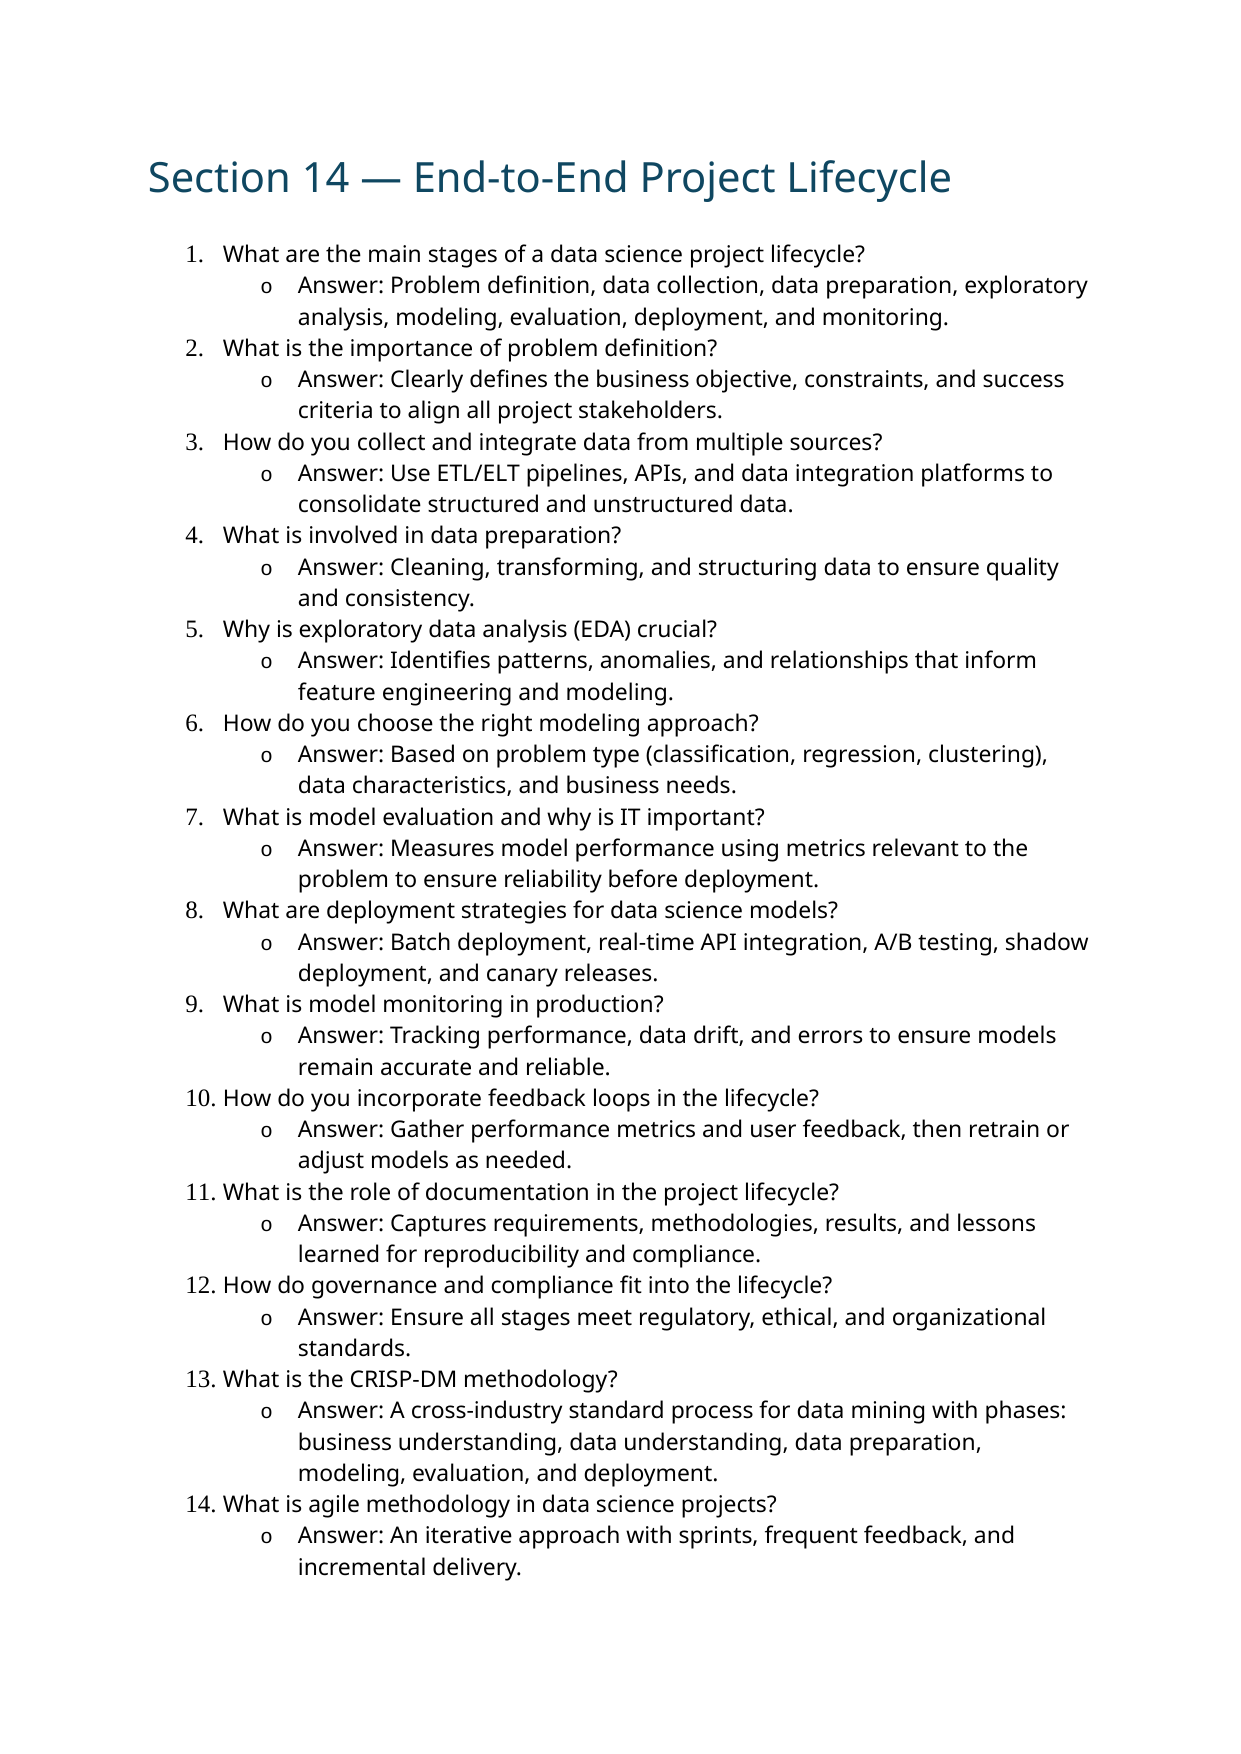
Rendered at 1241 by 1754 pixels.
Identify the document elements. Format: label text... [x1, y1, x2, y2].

list What are the main stages of a data science project lifecycle? [185, 238, 1093, 269]
list Why is exploratory data analysis (EDA) crucial? [185, 613, 1093, 644]
list Answer: An iterative approach with sprints, frequent feedback, and incremental delivery. [260, 1519, 1093, 1582]
list How do governance and compliance fit into the lifecycle? [185, 1269, 1093, 1301]
list Answer: Problem definition, data collection, data preparation, exploratory analysis, modeling, evaluation, deployment, and monitoring. [260, 269, 1093, 332]
list What is involved in data preparation? [185, 519, 1093, 551]
list Answer: Ensure all stages meet regulatory, ethical, and organizational standards. [260, 1301, 1093, 1363]
list What is the role of documentation in the project lifecycle? [185, 1176, 1093, 1207]
list Answer: Measures model performance using metrics relevant to the problem to ensure reliability before deployment. [260, 832, 1093, 894]
list Answer: A cross-industry standard process for data mining with phases: business understanding, data understanding, data preparation, modeling, evaluation, and deployment. [260, 1394, 1093, 1488]
list What is model monitoring in production? [185, 988, 1093, 1019]
list What are deployment strategies for data science models? [185, 894, 1093, 926]
list What is model evaluation and why is IT important? [185, 801, 1093, 832]
list What is the CRISP-DM methodology? [185, 1363, 1093, 1394]
subtitle Section 14 — End-to-End Project Lifecycle [148, 148, 1093, 204]
list How do you collect and integrate data from multiple sources? [185, 426, 1093, 457]
list Answer: Batch deployment, real-time API integration, A/B testing, shadow deployment, and canary releases. [260, 926, 1093, 988]
list Answer: Based on problem type (classification, regression, clustering), data characteristics, and business needs. [260, 738, 1093, 801]
list What is agile methodology in data science projects? [185, 1488, 1093, 1519]
list Answer: Identifies patterns, anomalies, and relationships that inform feature engineering and modeling. [260, 644, 1093, 707]
list Answer: Cleaning, transforming, and structuring data to ensure quality and consistency. [260, 551, 1093, 613]
list Answer: Tracking performance, data drift, and errors to ensure models remain accurate and reliable. [260, 1019, 1093, 1082]
list How do you choose the right modeling approach? [185, 707, 1093, 738]
list How do you incorporate feedback loops in the lifecycle? [185, 1082, 1093, 1113]
list Answer: Clearly defines the business objective, constraints, and success criteria to align all project stakeholders. [260, 363, 1093, 426]
list Answer: Use ETL/ELT pipelines, APIs, and data integration platforms to consolidate structured and unstructured data. [260, 457, 1093, 519]
list Answer: Gather performance metrics and user feedback, then retrain or adjust models as needed. [260, 1113, 1093, 1176]
list What is the importance of problem definition? [185, 332, 1093, 363]
list Answer: Captures requirements, methodologies, results, and lessons learned for reproducibility and compliance. [260, 1207, 1093, 1269]
